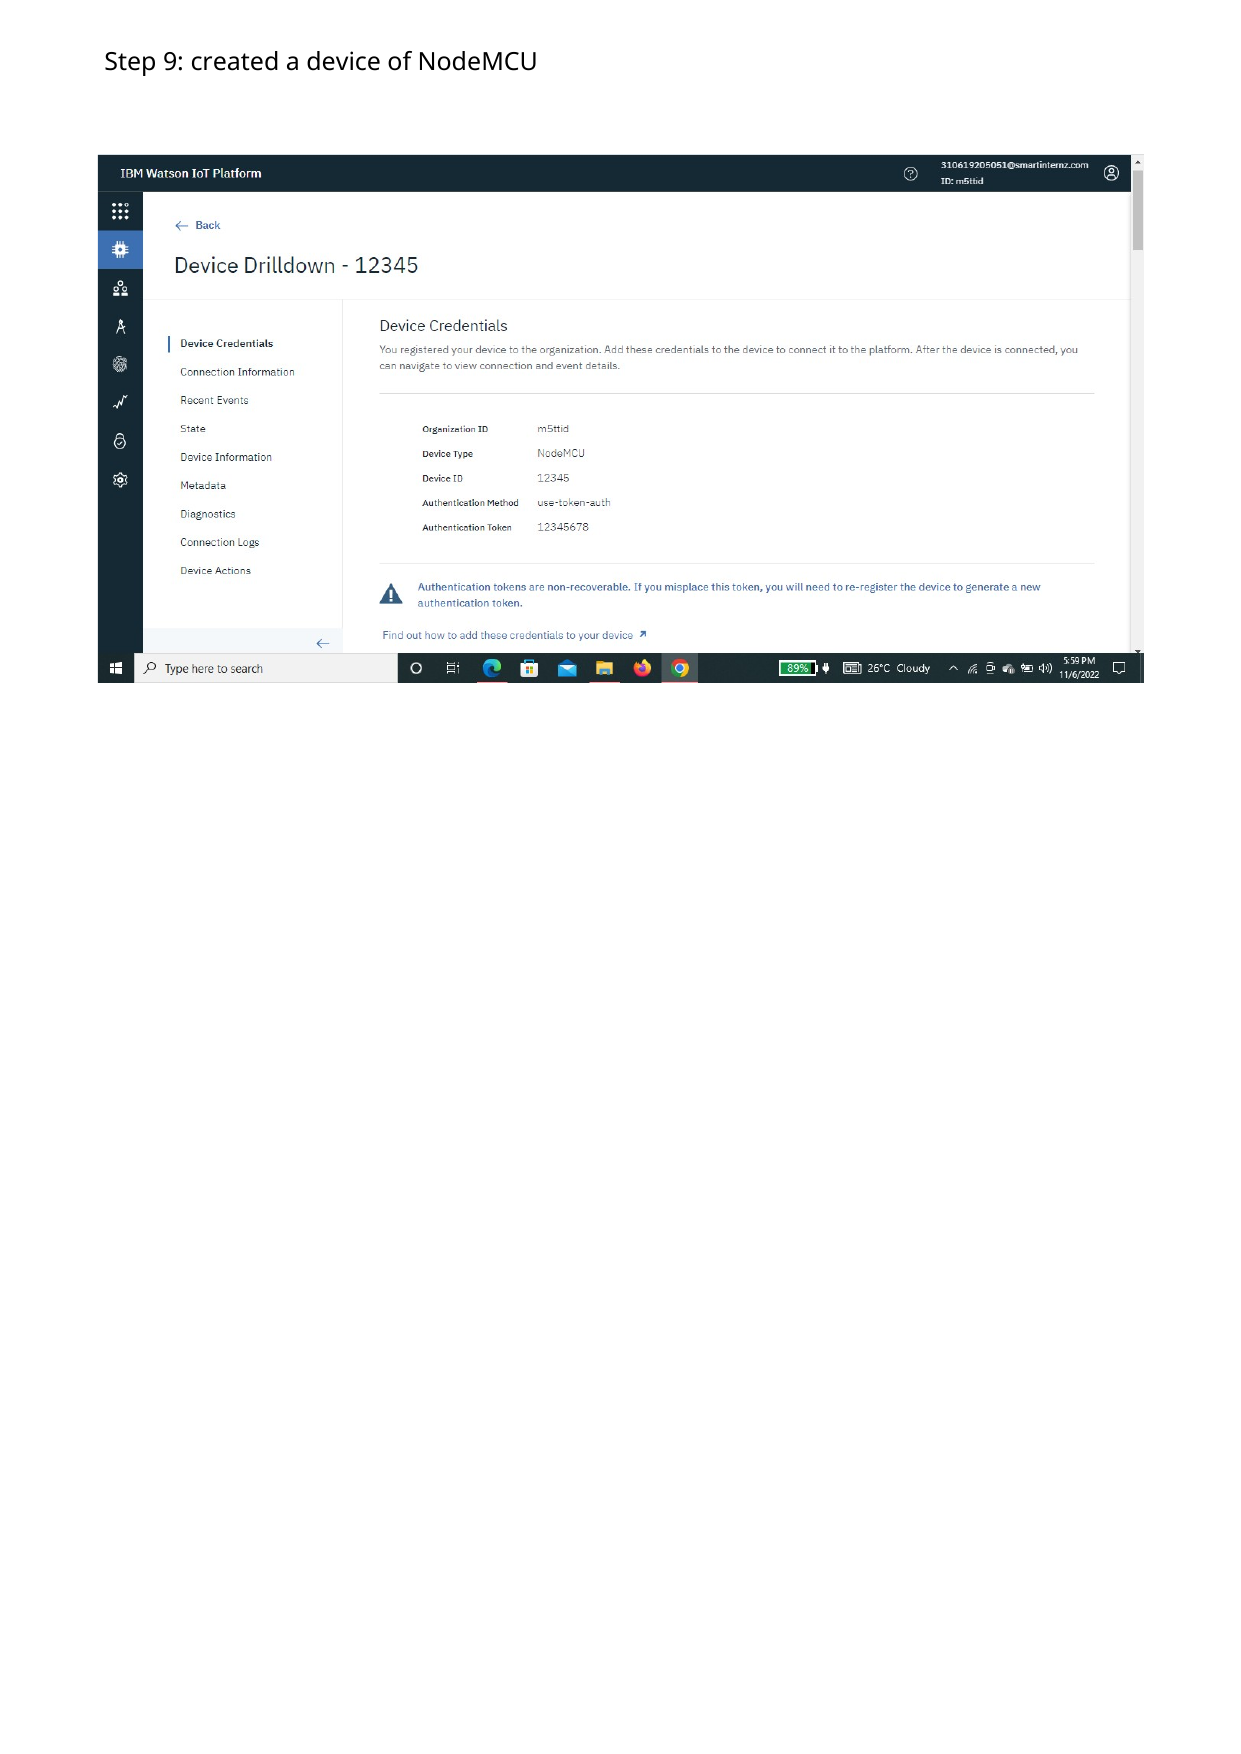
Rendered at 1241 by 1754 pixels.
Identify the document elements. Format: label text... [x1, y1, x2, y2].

picture [97, 154, 1144, 683]
text Step 9: created a device of NodeMCU [104, 43, 1211, 77]
